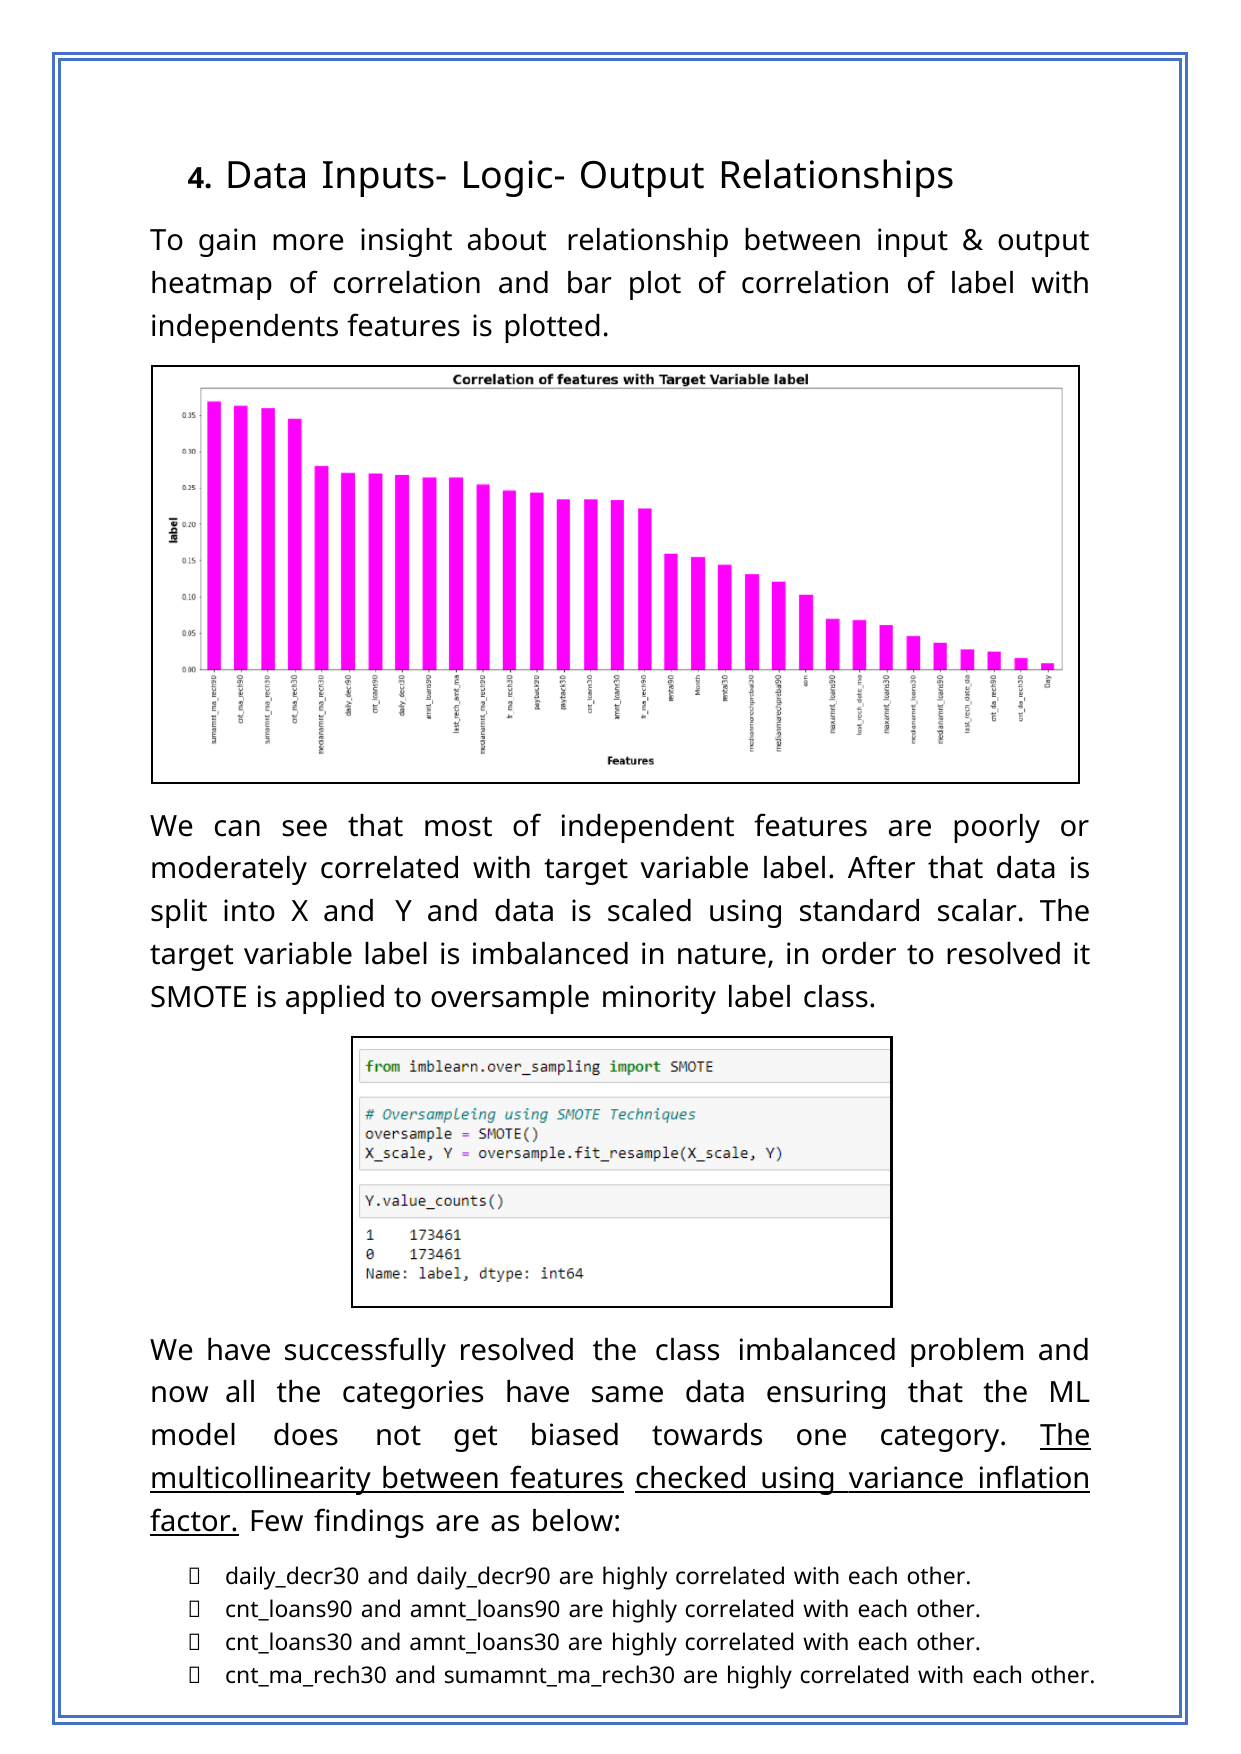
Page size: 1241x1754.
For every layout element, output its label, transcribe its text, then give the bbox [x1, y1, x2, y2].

picture [168, 373, 1063, 765]
list Data Inputs- Logic- Output Relationships [187, 148, 1107, 199]
picture [359, 1049, 890, 1282]
list cnt_ma_rech30 and sumamnt_ma_rech30 are highly correlated with each other. [187, 1659, 1107, 1691]
text To gain more insight about relationship between input & output heatmap of correlation and bar plot of correlation of label with independents features is plotted. [150, 219, 1090, 345]
list cnt_loans30 and amnt_loans30 are highly correlated with each other. [187, 1626, 1107, 1658]
list cnt_loans90 and amnt_loans90 are highly correlated with each other. [187, 1593, 1107, 1624]
list daily_decr30 and daily_decr90 are highly correlated with each other. [187, 1559, 1107, 1591]
